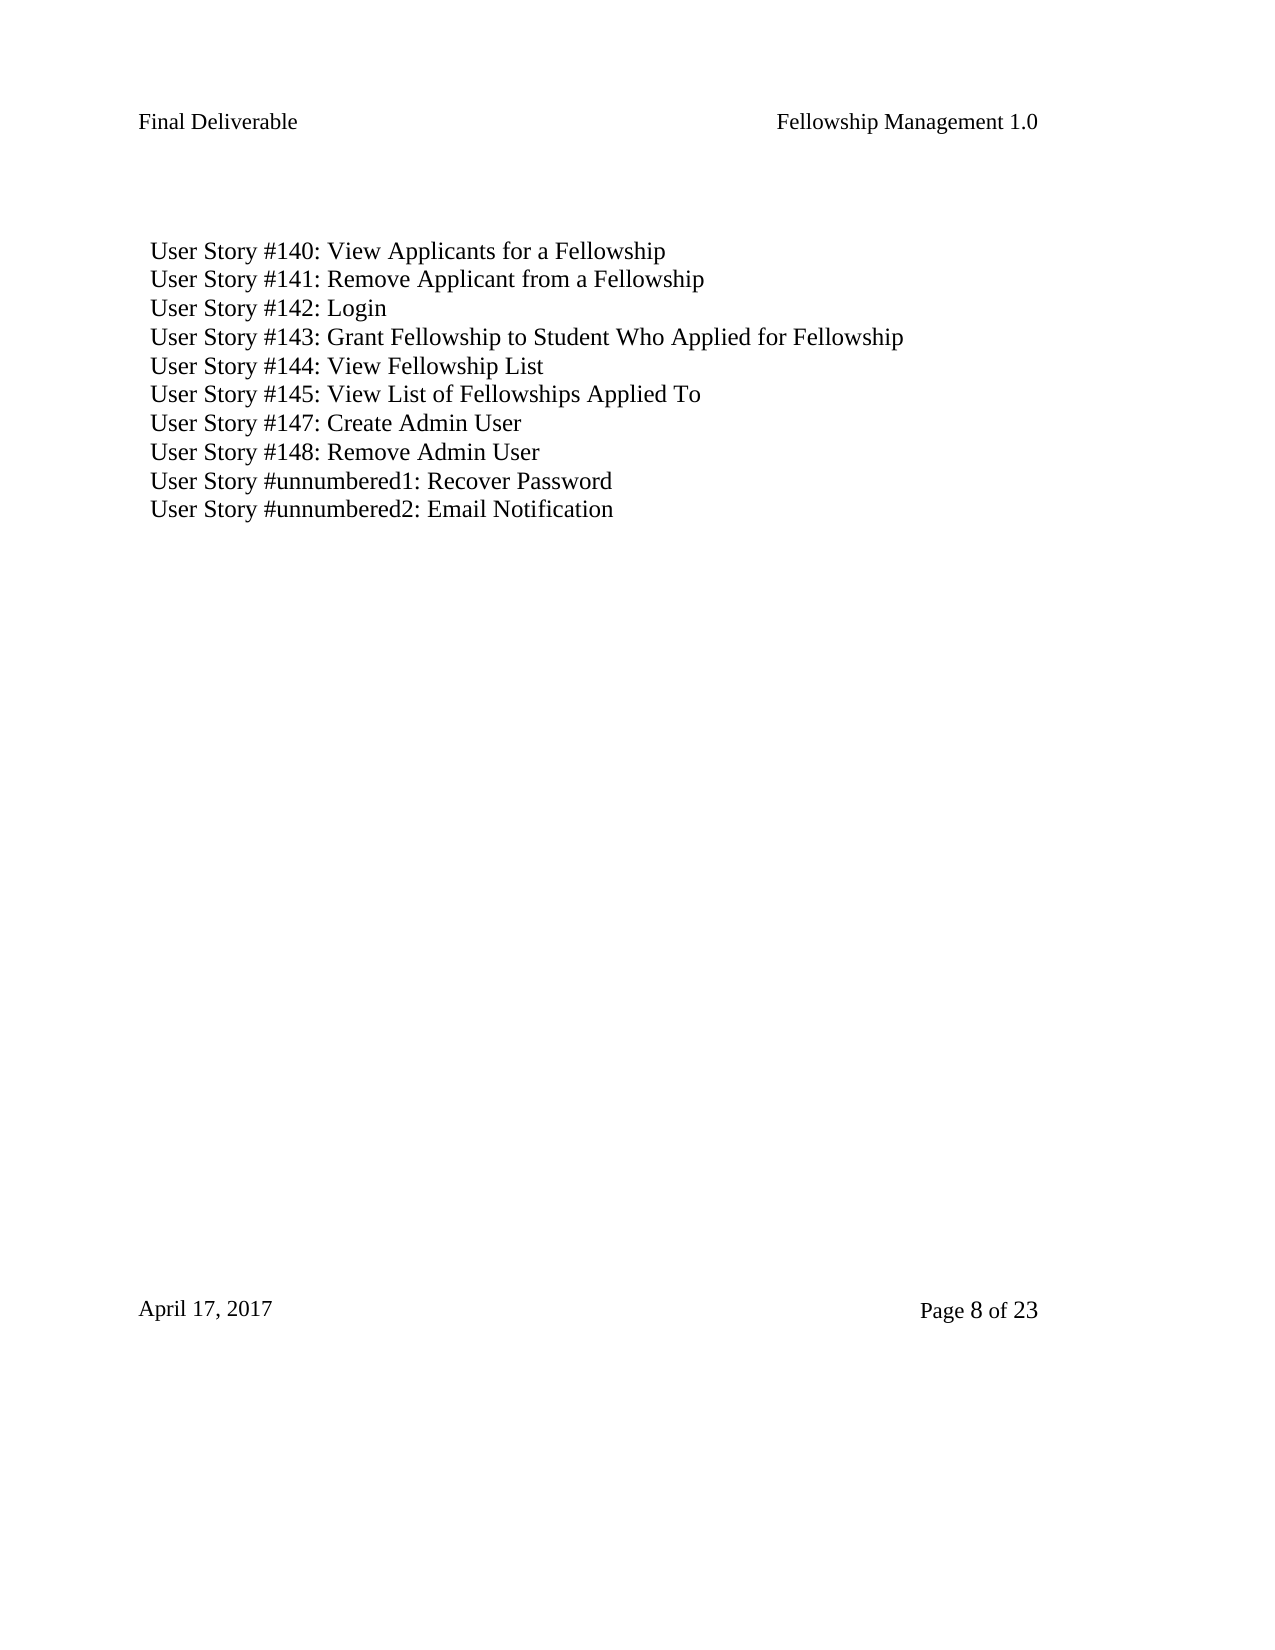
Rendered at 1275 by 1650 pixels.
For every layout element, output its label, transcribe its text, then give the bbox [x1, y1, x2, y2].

text User Story #145: View List of Fellowships Applied To [150, 379, 1125, 408]
text User Story #140: View Applicants for a Fellowship [150, 236, 1125, 264]
text User Story #141: Remove Applicant from a Fellowship [150, 264, 1125, 293]
text User Story #144: View Fellowship List [150, 351, 1125, 379]
text User Story #148: Remove Admin User [150, 437, 1125, 466]
text User Story #143: Grant Fellowship to Student Who Applied for Fellowship [150, 322, 1125, 351]
text User Story #unnumbered2: Email Notification [150, 494, 1125, 523]
text User Story #147: Create Admin User [150, 408, 1125, 437]
text User Story #142: Login [150, 293, 1125, 322]
text User Story #unnumbered1: Recover Password [150, 466, 1125, 494]
